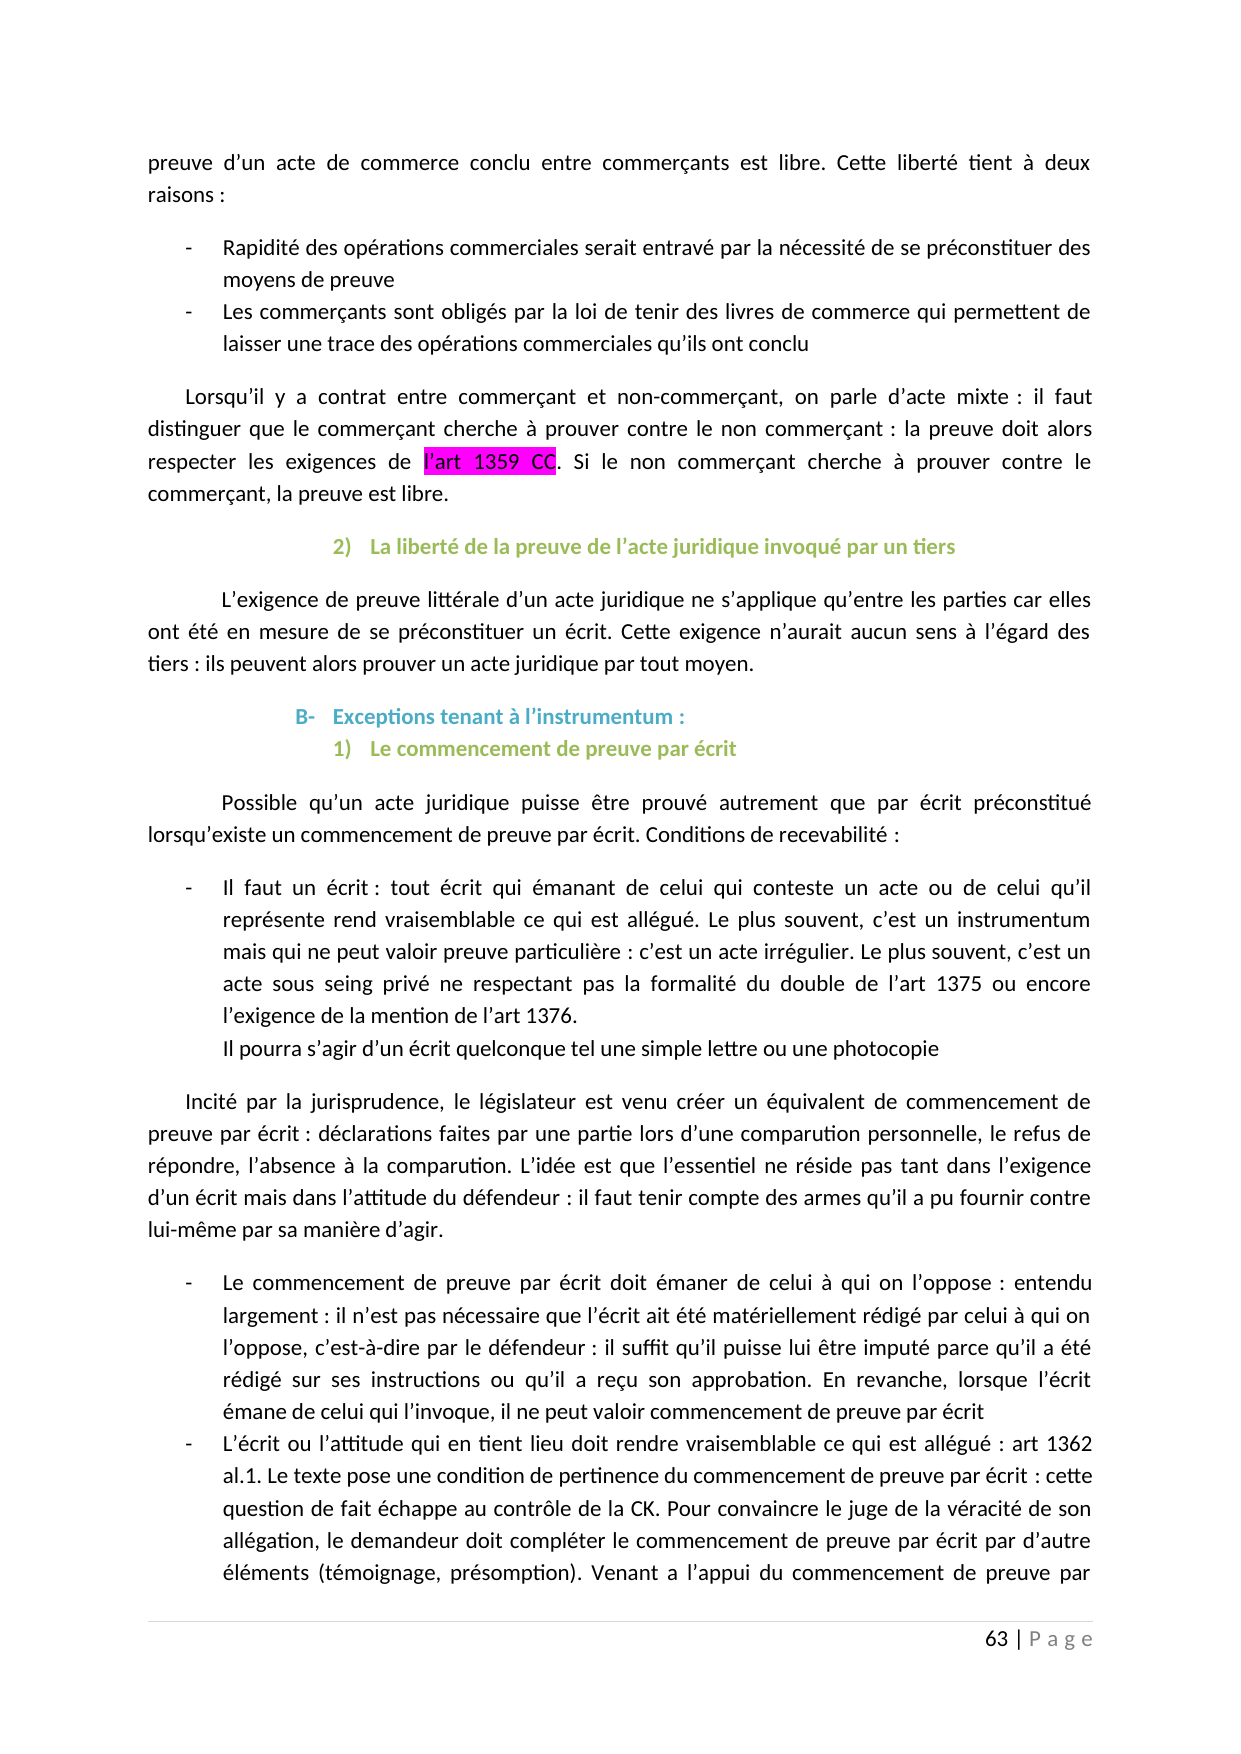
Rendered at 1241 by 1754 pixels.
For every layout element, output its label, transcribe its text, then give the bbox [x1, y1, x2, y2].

list Rapidité des opérations commerciales serait entravé par la nécessité de se préconstituer des moyens de preuve [185, 233, 1093, 293]
list La liberté de la preuve de l’acte juridique invoqué par un tiers [333, 532, 1093, 560]
list Il pourra s’agir d’un écrit quelconque tel une simple lettre ou une photocopie [223, 1034, 1093, 1062]
list Il faut un écrit : tout écrit qui émanant de celui qui conteste un acte ou de celui qu’il représente rend vraisemblable ce qui est allégué. Le plus souvent, c’est un instrumentum mais qui ne peut valoir preuve particulière : c’est un acte irrégulier. Le plus souvent, c’est un acte sous seing privé ne respectant pas la formalité du double de l’art 1375 ou encore l’exigence de la mention de l’art 1376. [185, 873, 1093, 1029]
list Le commencement de preuve par écrit [333, 734, 1093, 763]
list Le commencement de preuve par écrit doit émaner de celui à qui on l’oppose : entendu largement : il n’est pas nécessaire que l’écrit ait été matériellement rédigé par celui à qui on l’oppose, c’est-à-dire par le défendeur : il suffit qu’il puisse lui être imputé parce qu’il a été rédigé sur ses instructions ou qu’il a reçu son approbation. En revanche, lorsque l’écrit émane de celui qui l’invoque, il ne peut valoir commencement de preuve par écrit [185, 1268, 1093, 1425]
text Possible qu’un acte juridique puisse être prouvé autrement que par écrit préconstitué lorsqu’existe un commencement de preuve par écrit. Conditions de recevabilité : [148, 788, 1093, 848]
text Lorsqu’il y a contrat entre commerçant et non-commerçant, on parle d’acte mixte : il faut distinguer que le commerçant cherche à prouver contre le non commerçant : la preuve doit alors respecter les exigences de l’art 1359 CC. Si le non commerçant cherche à prouver contre le commerçant, la preuve est libre. [148, 382, 1093, 507]
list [185, 1429, 1093, 1586]
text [148, 148, 1093, 208]
list Exceptions tenant à l’instrumentum : [295, 702, 1093, 730]
list Les commerçants sont obligés par la loi de tenir des livres de commerce qui permettent de laisser une trace des opérations commerciales qu’ils ont conclu [185, 297, 1093, 357]
text L’exigence de preuve littérale d’un acte juridique ne s’applique qu’entre les parties car elles ont été en mesure de se préconstituer un écrit. Cette exigence n’aurait aucun sens à l’égard des tiers : ils peuvent alors prouver un acte juridique par tout moyen. [148, 585, 1093, 677]
text Incité par la jurisprudence, le législateur est venu créer un équivalent de commencement de preuve par écrit : déclarations faites par une partie lors d’une comparution personnelle, le refus de répondre, l’absence à la comparution. L’idée est que l’essentiel ne réside pas tant dans l’exigence d’un écrit mais dans l’attitude du défendeur : il faut tenir compte des armes qu’il a pu fournir contre lui-même par sa manière d’agir. [148, 1087, 1093, 1243]
